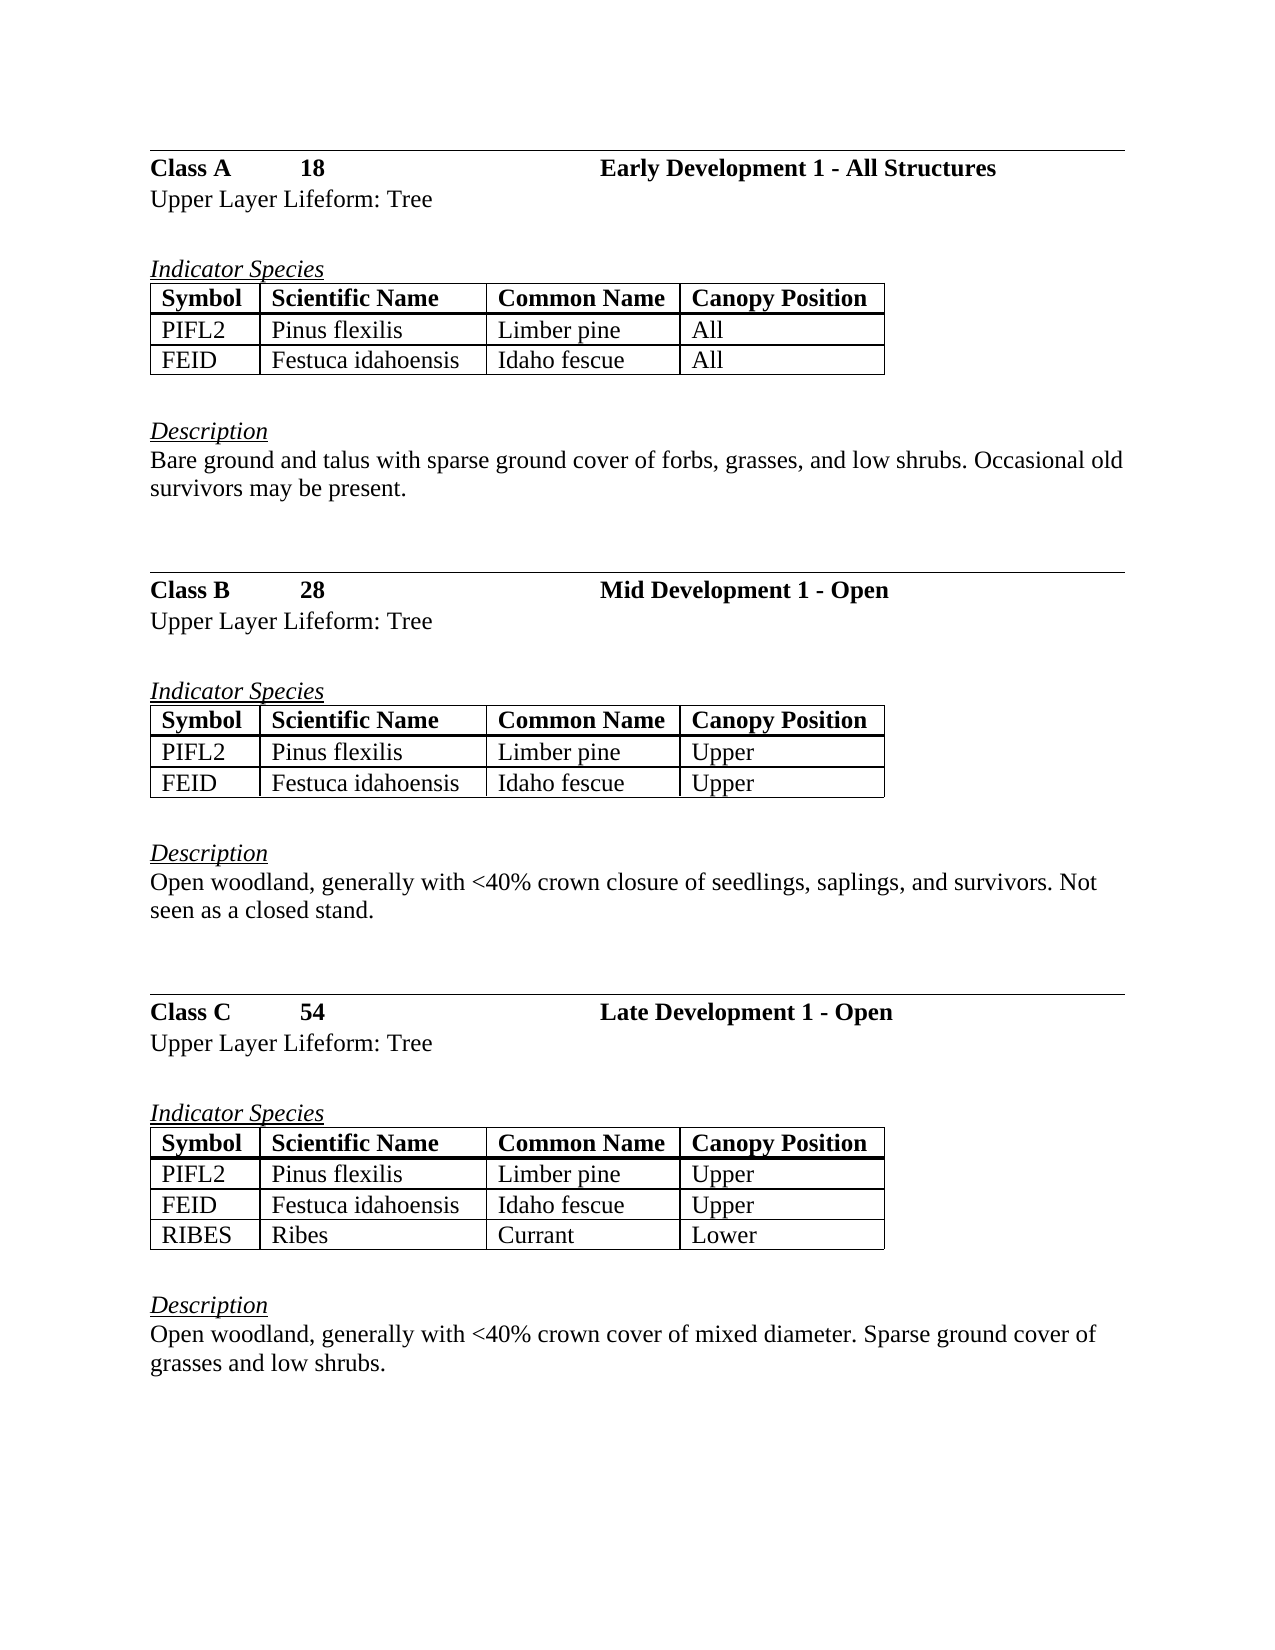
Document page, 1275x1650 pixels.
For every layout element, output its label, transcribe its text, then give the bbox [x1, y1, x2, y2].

table_header Canopy Position [681, 284, 884, 312]
table_cell Limber pine [487, 1160, 679, 1188]
table_cell Festuca idahoensis [261, 1190, 486, 1218]
text Class C 54 Late Development 1 - Open [150, 995, 1125, 1026]
table_header Symbol [151, 706, 259, 734]
table_cell Pinus flexilis [261, 1160, 486, 1188]
table_header Common Name [487, 284, 679, 312]
table_cell PIFL2 [151, 1160, 259, 1188]
table_cell FEID [151, 768, 259, 796]
table_cell Festuca idahoensis [261, 346, 486, 374]
table_cell Festuca idahoensis [261, 768, 486, 796]
table_cell Limber pine [487, 315, 679, 344]
table_cell PIFL2 [151, 315, 259, 344]
table_cell Upper [681, 737, 884, 766]
table_cell All [681, 346, 884, 374]
text Description [150, 1291, 1125, 1319]
table_header Scientific Name [261, 1128, 486, 1156]
text Open woodland, generally with <40% crown closure of seedlings, saplings, and survivors. Not seen as a closed stand. [150, 867, 1125, 924]
text Upper Layer Lifeform: Tree [150, 606, 1125, 635]
table_cell Lower [681, 1220, 884, 1249]
table_cell Idaho fescue [487, 1190, 679, 1218]
text Indicator Species [150, 676, 1125, 705]
table_cell Idaho fescue [487, 768, 679, 796]
text Bare ground and talus with sparse ground cover of forbs, grasses, and low shrubs. Occasional old survivors may be present. [150, 445, 1125, 502]
text Upper Layer Lifeform: Tree [150, 184, 1125, 213]
table_header Canopy Position [681, 1128, 884, 1156]
table_cell FEID [151, 346, 259, 374]
text Indicator Species [150, 254, 1125, 283]
table_cell Upper [681, 768, 884, 796]
table_cell All [681, 315, 884, 344]
table_cell Upper [681, 1160, 884, 1188]
table_header Symbol [151, 1128, 259, 1156]
table_cell Idaho fescue [487, 346, 679, 374]
table_cell PIFL2 [151, 737, 259, 766]
table_header Common Name [487, 1128, 679, 1156]
table_header Symbol [151, 284, 259, 312]
text Indicator Species [150, 1098, 1125, 1127]
table_header Scientific Name [261, 706, 486, 734]
table_cell Limber pine [487, 737, 679, 766]
table_cell FEID [151, 1190, 259, 1218]
text Class B 28 Mid Development 1 - Open [150, 573, 1125, 604]
table_cell Pinus flexilis [261, 315, 486, 344]
text Open woodland, generally with <40% crown cover of mixed diameter. Sparse ground cover of grasses and low shrubs. [150, 1319, 1125, 1377]
table_cell Currant [487, 1220, 679, 1249]
table_header Canopy Position [681, 706, 884, 734]
table_cell Pinus flexilis [261, 737, 486, 766]
table_cell RIBES [151, 1220, 259, 1249]
table_cell Upper [681, 1190, 884, 1218]
text Description [150, 838, 1125, 867]
text Description [150, 416, 1125, 445]
text Upper Layer Lifeform: Tree [150, 1028, 1125, 1057]
text Class A 18 Early Development 1 - All Structures [150, 151, 1125, 182]
table_header Scientific Name [261, 284, 486, 312]
table_cell Ribes [261, 1220, 486, 1249]
table_header Common Name [487, 706, 679, 734]
